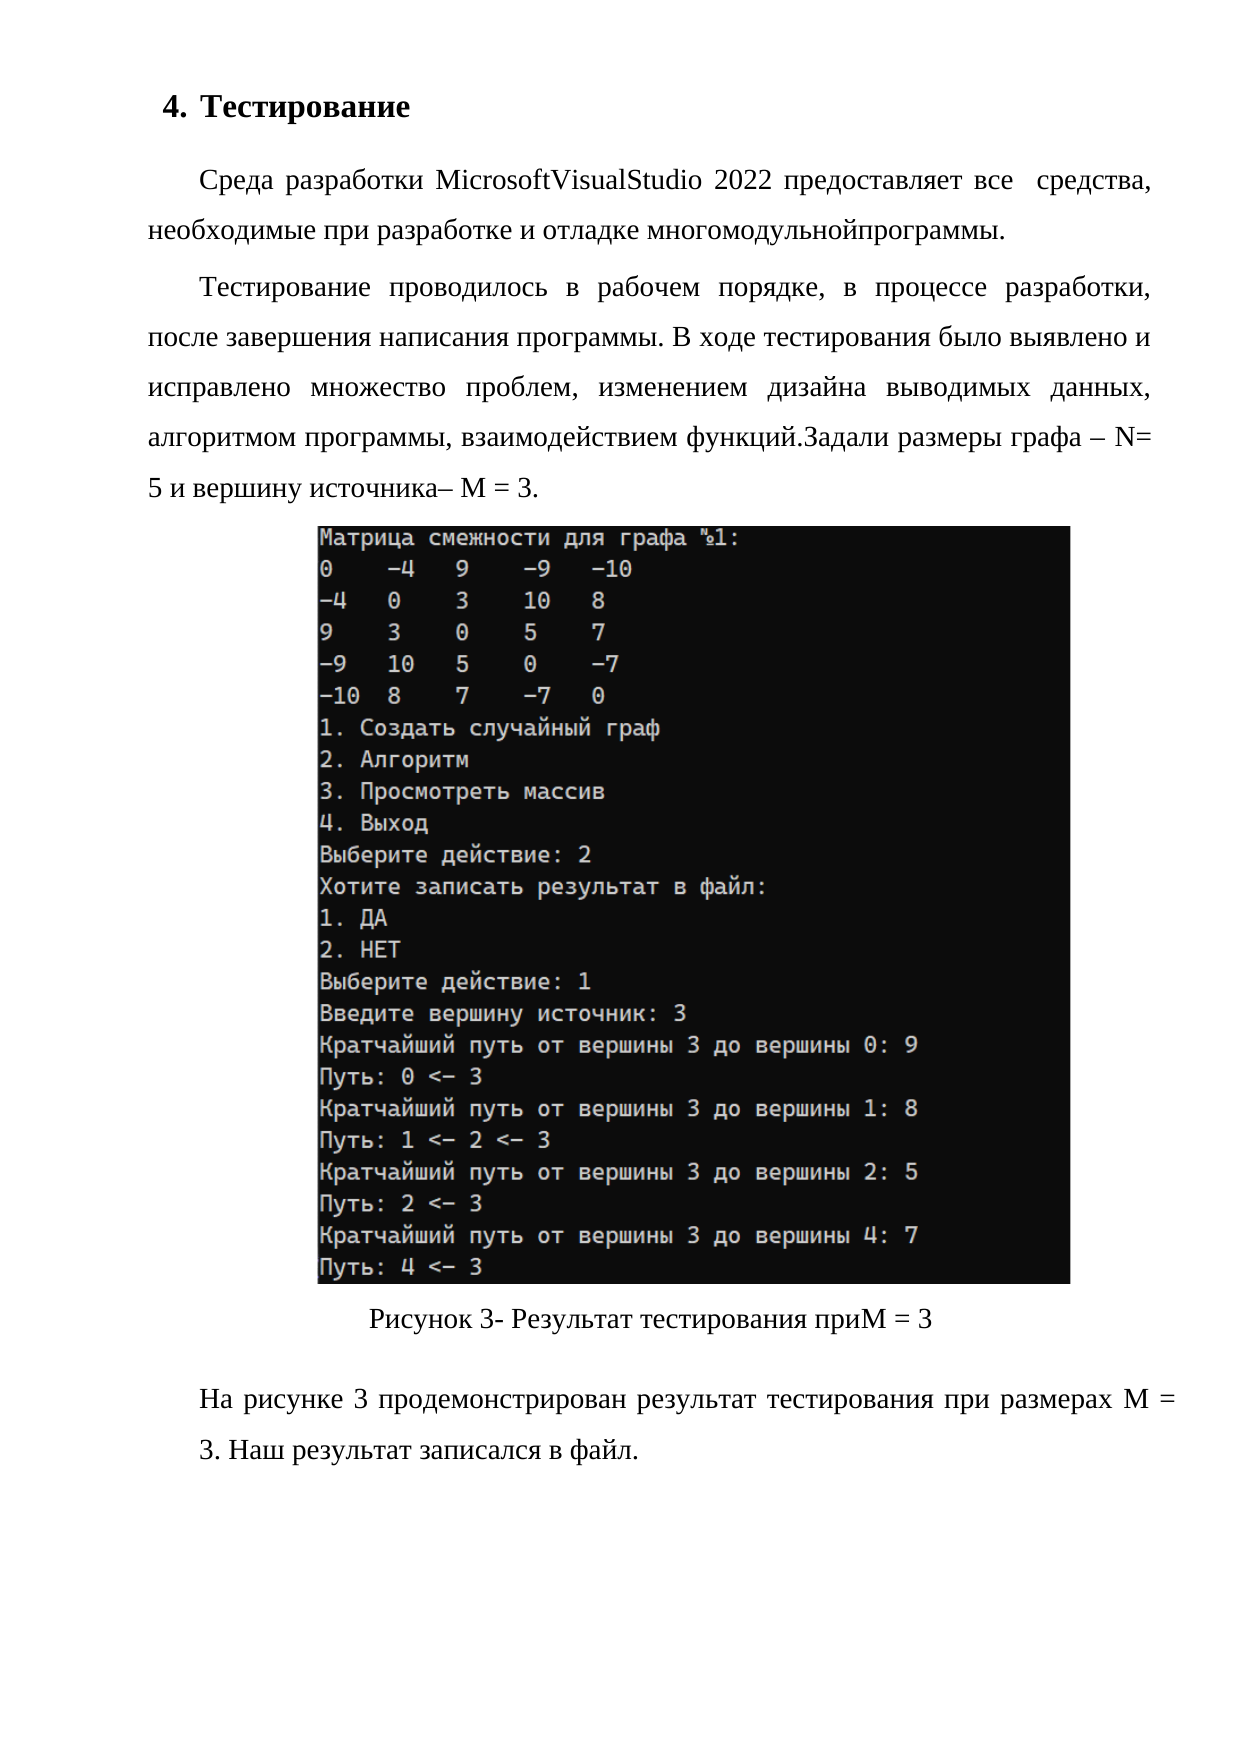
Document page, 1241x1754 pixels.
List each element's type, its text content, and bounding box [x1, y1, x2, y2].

picture [317, 526, 1071, 1284]
subtitle Тестирование [162, 87, 803, 125]
text Среда разработки MicrosoftVisualStudio 2022 предоставляет все средства, необходимые при разработке и отладке многомодульнойпрограммы. [148, 162, 1152, 246]
text На рисунке 3 продемонстрирован результат тестирования при размерах M = 3. Наш результат записался в файл. [199, 1381, 1176, 1465]
text Тестирование проводилось в рабочем порядке, в процессе разработки, после завершения написания программы. В ходе тестирования было выявлено и исправлено множество проблем, изменением дизайна выводимых данных, алгоритмом программы, взаимодействием функций.Задали размеры графа – N= 5 и вершину источника– M = 3. [148, 269, 1152, 503]
text Рисунок 3- Результат тестирования приM = 3 [125, 1301, 1176, 1334]
